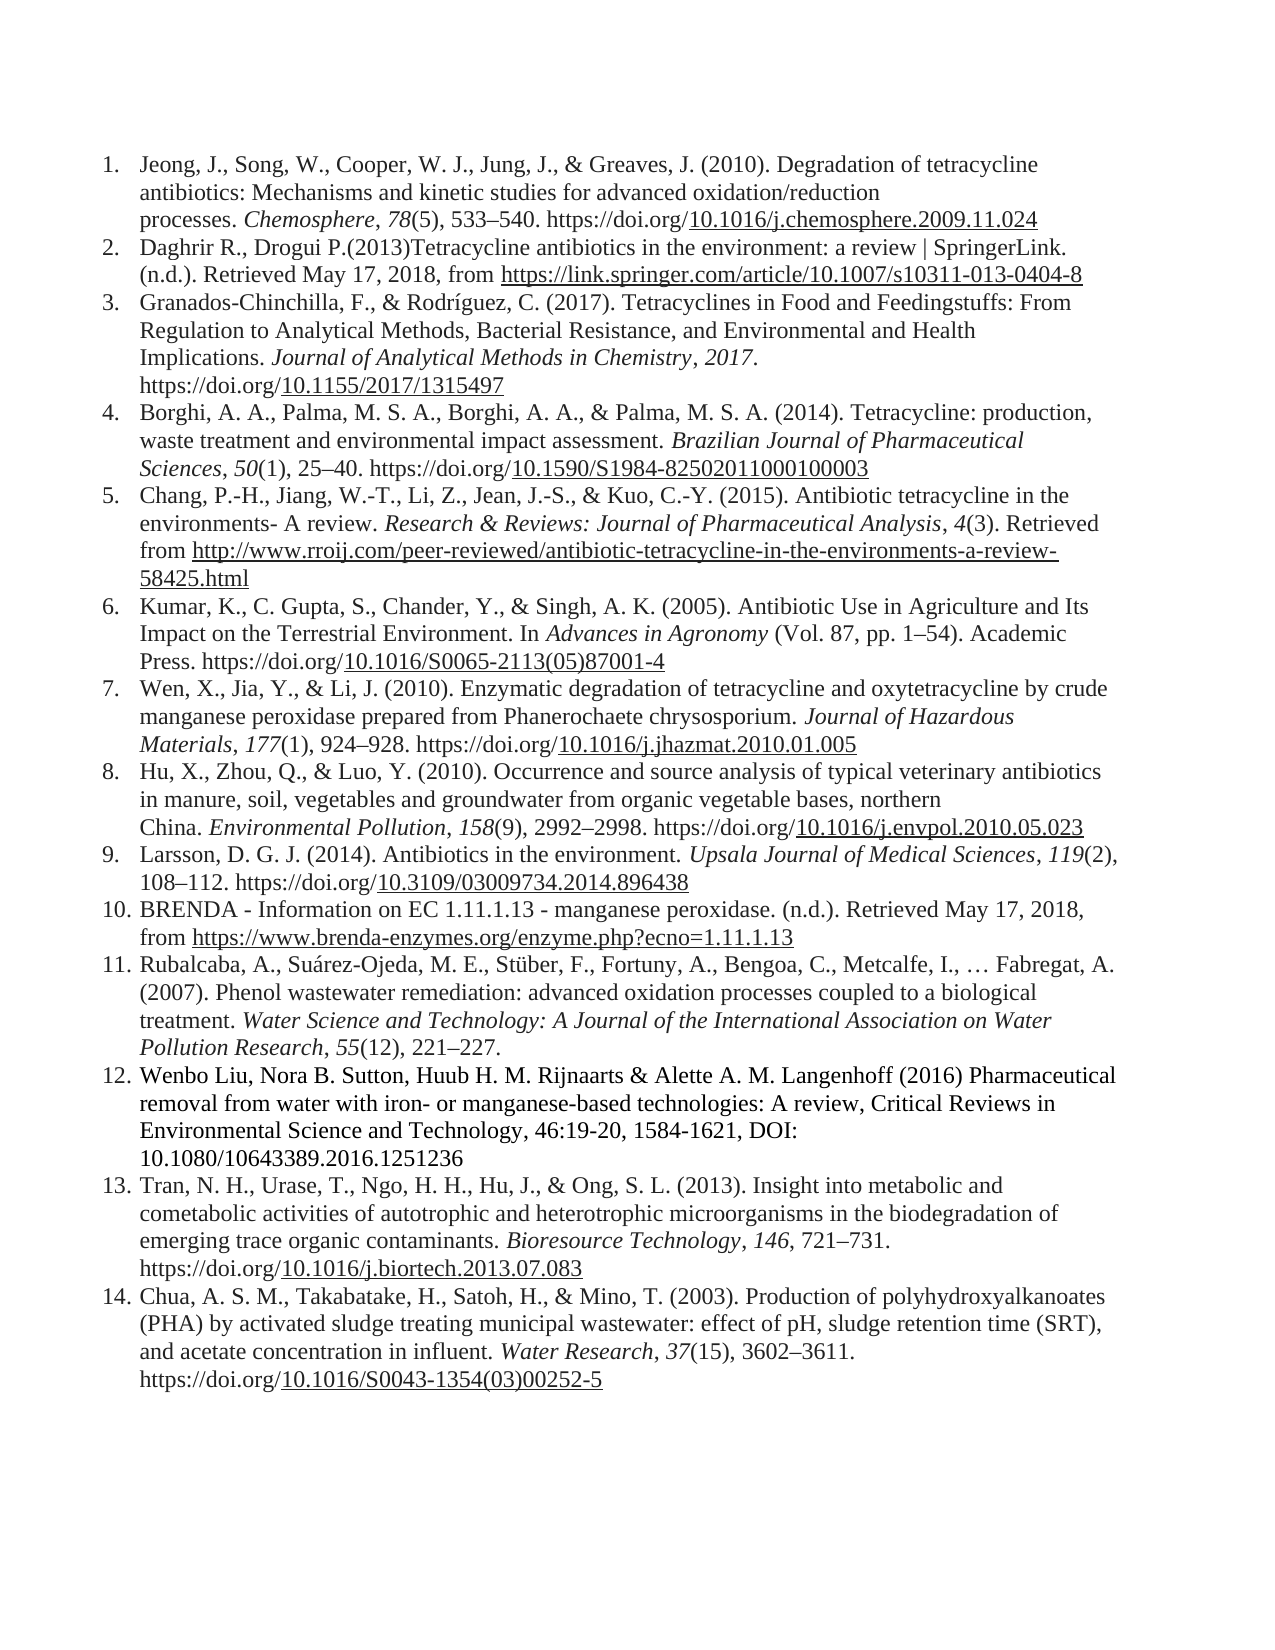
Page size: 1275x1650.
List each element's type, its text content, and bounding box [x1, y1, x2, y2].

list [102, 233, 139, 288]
list Kumar, K., C. Gupta, S., Chander, Y., & Singh, A. K. (2005). Antibiotic Use in Agriculture and Its Impact on the Terrestrial Environment. In Advances in Agronomy (Vol. 87, pp. 1–54). Academic Press. https://doi.org/10.1016/S0065-2113(05)87001-4 [102, 592, 1125, 674]
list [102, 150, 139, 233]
list Jeong, J., Song, W., Cooper, W. J., Jung, J., & Greaves, J. (2010). Degradation of tetracycline antibiotics: Mechanisms and kinetic studies for advanced oxidation/reduction processes. Chemosphere, 78(5), 533–540. https://doi.org/10.1016/j.chemosphere.2009.11.024 [881, 150, 1125, 233]
list Hu, X., Zhou, Q., & Luo, Y. (2010). Occurrence and source analysis of typical veterinary antibiotics in manure, soil, vegetables and groundwater from organic vegetable bases, northern China. Environmental Pollution, 158(9), 2992–2998. https://doi.org/10.1016/j.envpol.2010.05.023 [102, 757, 1125, 840]
list Wen, X., Jia, Y., & Li, J. (2010). Enzymatic degradation of tetracycline and oxytetracycline by crude manganese peroxidase prepared from Phanerochaete chrysosporium. Journal of Hazardous Materials, 177(1), 924–928. https://doi.org/10.1016/j.jhazmat.2010.01.005 [102, 674, 1125, 757]
list Chang, P.-H., Jiang, W.-T., Li, Z., Jean, J.-S., & Kuo, C.-Y. (2015). Antibiotic tetracycline in the environments- A review. Research & Reviews: Journal of Pharmaceutical Analysis, 4(3). Retrieved from http://www.rroij.com/peer-reviewed/antibiotic-tetracycline-in-the-environments-a-review-58425.html [102, 481, 1125, 592]
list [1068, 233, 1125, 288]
list Borghi, A. A., Palma, M. S. A., Borghi, A. A., & Palma, M. S. A. (2014). Tetracycline: production, waste treatment and environmental impact assessment. Brazilian Journal of Pharmaceutical Sciences, 50(1), 25–40. https://doi.org/10.1590/S1984-82502011000100003 [102, 398, 1125, 481]
list Granados-Chinchilla, F., & Rodríguez, C. (2017). Tetracyclines in Food and Feedingstuffs: From Regulation to Analytical Methods, Bacterial Resistance, and Environmental and Health Implications. Journal of Analytical Methods in Chemistry, 2017. https://doi.org/10.1155/2017/1315497 [102, 288, 1125, 398]
list Larsson, D. G. J. (2014). Antibiotics in the environment. Upsala Journal of Medical Sciences, 119(2), 108–112. https://doi.org/10.3109/03009734.2014.896438 [102, 840, 1125, 895]
list BRENDA - Information on EC 1.11.1.13 - manganese peroxidase. (n.d.). Retrieved May 17, 2018, from https://www.brenda-enzymes.org/enzyme.php?ecno=1.11.1.13 [102, 895, 1125, 951]
list Tran, N. H., Urase, T., Ngo, H. H., Hu, J., & Ong, S. L. (2013). Insight into metabolic and cometabolic activities of autotrophic and heterotrophic microorganisms in the biodegradation of emerging trace organic contaminants. Bioresource Technology, 146, 721–731. https://doi.org/10.1016/j.biortech.2013.07.083 [102, 1171, 1125, 1282]
list Chua, A. S. M., Takabatake, H., Satoh, H., & Mino, T. (2003). Production of polyhydroxyalkanoates (PHA) by activated sludge treating municipal wastewater: effect of pH, sludge retention time (SRT), and acetate concentration in influent. Water Research, 37(15), 3602–3611. https://doi.org/10.1016/S0043-1354(03)00252-5 [102, 1282, 1125, 1392]
list Wenbo Liu, Nora B. Sutton, Huub H. M. Rijnaarts & Alette A. M. Langenhoff (2016) Pharmaceutical removal from water with iron- or manganese-based technologies: A review, Critical Reviews in Environmental Science and Technology, 46:19-20, 1584-1621, DOI: 10.1080/10643389.2016.1251236 [102, 1061, 1125, 1171]
list Rubalcaba, A., Suárez-Ojeda, M. E., Stüber, F., Fortuny, A., Bengoa, C., Metcalfe, I., … Fabregat, A. (2007). Phenol wastewater remediation: advanced oxidation processes coupled to a biological treatment. Water Science and Technology: A Journal of the International Association on Water Pollution Research, 55(12), 221–227. [102, 951, 1125, 1061]
